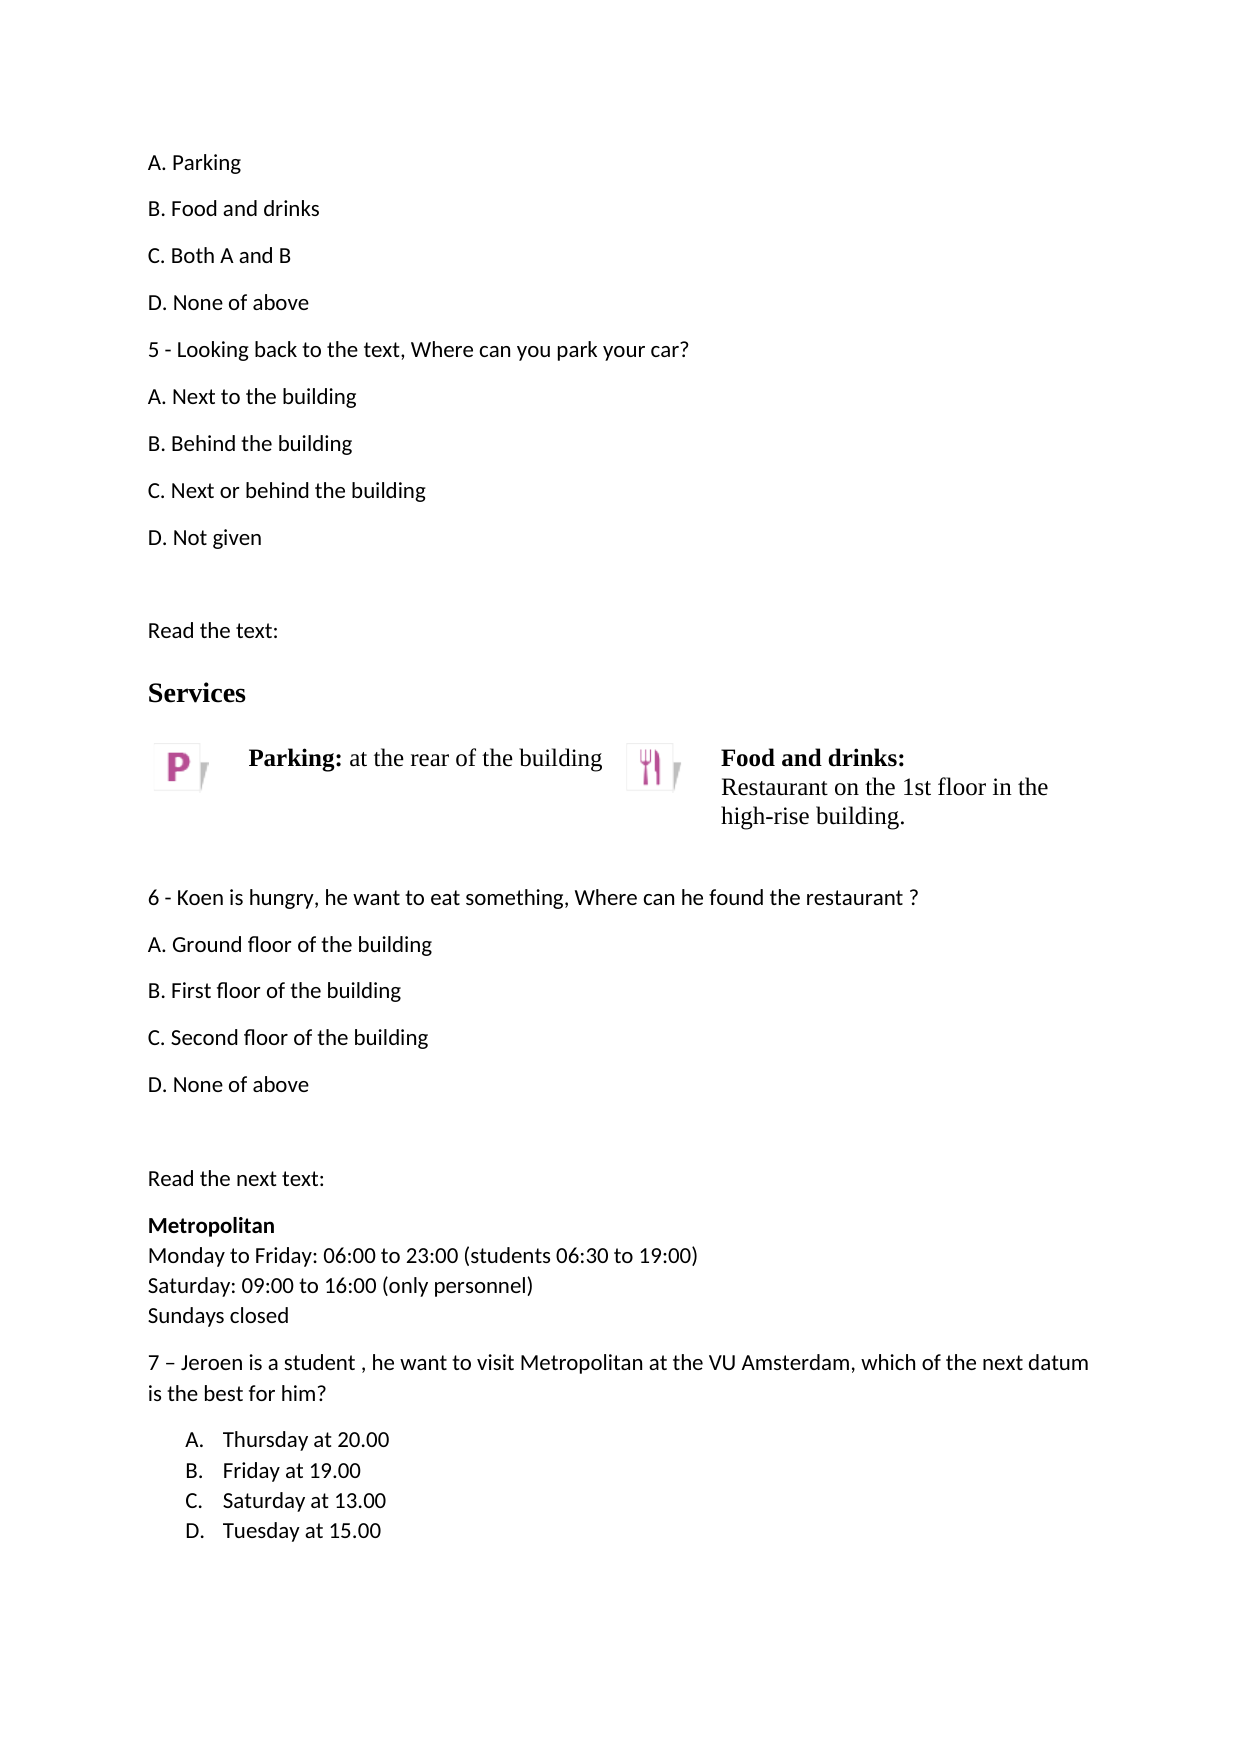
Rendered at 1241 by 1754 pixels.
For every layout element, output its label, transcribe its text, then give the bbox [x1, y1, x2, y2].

text D. Not given [148, 523, 1093, 551]
text Read the text: [148, 616, 1093, 644]
text C. Both A and B [148, 241, 1093, 269]
picture [153, 743, 209, 793]
table_header [620, 737, 714, 836]
text C. Next or behind the building [148, 476, 1093, 504]
table_header [148, 737, 242, 836]
text D. None of above [148, 288, 1093, 316]
list Friday at 19.00 [185, 1456, 1093, 1484]
text B. First floor of the building [148, 977, 1093, 1005]
text 7 – Jeroen is a student , he want to visit Metropolitan at the VU Amsterdam, which of the next datum is the best for him? [148, 1348, 1093, 1407]
list Thursday at 20.00 [185, 1426, 1093, 1454]
text Services [148, 676, 1093, 708]
list Tuesday at 15.00 [185, 1516, 1093, 1544]
text 6 - Koen is hungry, he want to eat something, Where can he found the restaurant ? [148, 883, 1093, 911]
table_header Food and drinks: Restaurant on the 1st floor in the high-rise building. [715, 737, 1093, 836]
picture [626, 743, 682, 793]
table_header Parking: at the rear of the building [242, 737, 620, 836]
list Saturday at 13.00 [185, 1486, 1093, 1514]
text B. Food and drinks [148, 194, 1093, 222]
text A. Next to the building [148, 382, 1093, 410]
text 5 - Looking back to the text, Where can you park your car? [148, 335, 1093, 363]
text Read the next text: [148, 1164, 1093, 1192]
text A. Ground floor of the building [148, 930, 1093, 958]
text D. None of above [148, 1070, 1093, 1098]
text C. Second floor of the building [148, 1023, 1093, 1052]
text B. Behind the building [148, 429, 1093, 457]
text A. Parking [148, 148, 1093, 176]
text Metropolitan Monday to Friday: 06:00 to 23:00 (students 06:30 to 19:00) Saturday: 09:00 to 16:00 (only personnel) Sundays closed [148, 1211, 1093, 1330]
